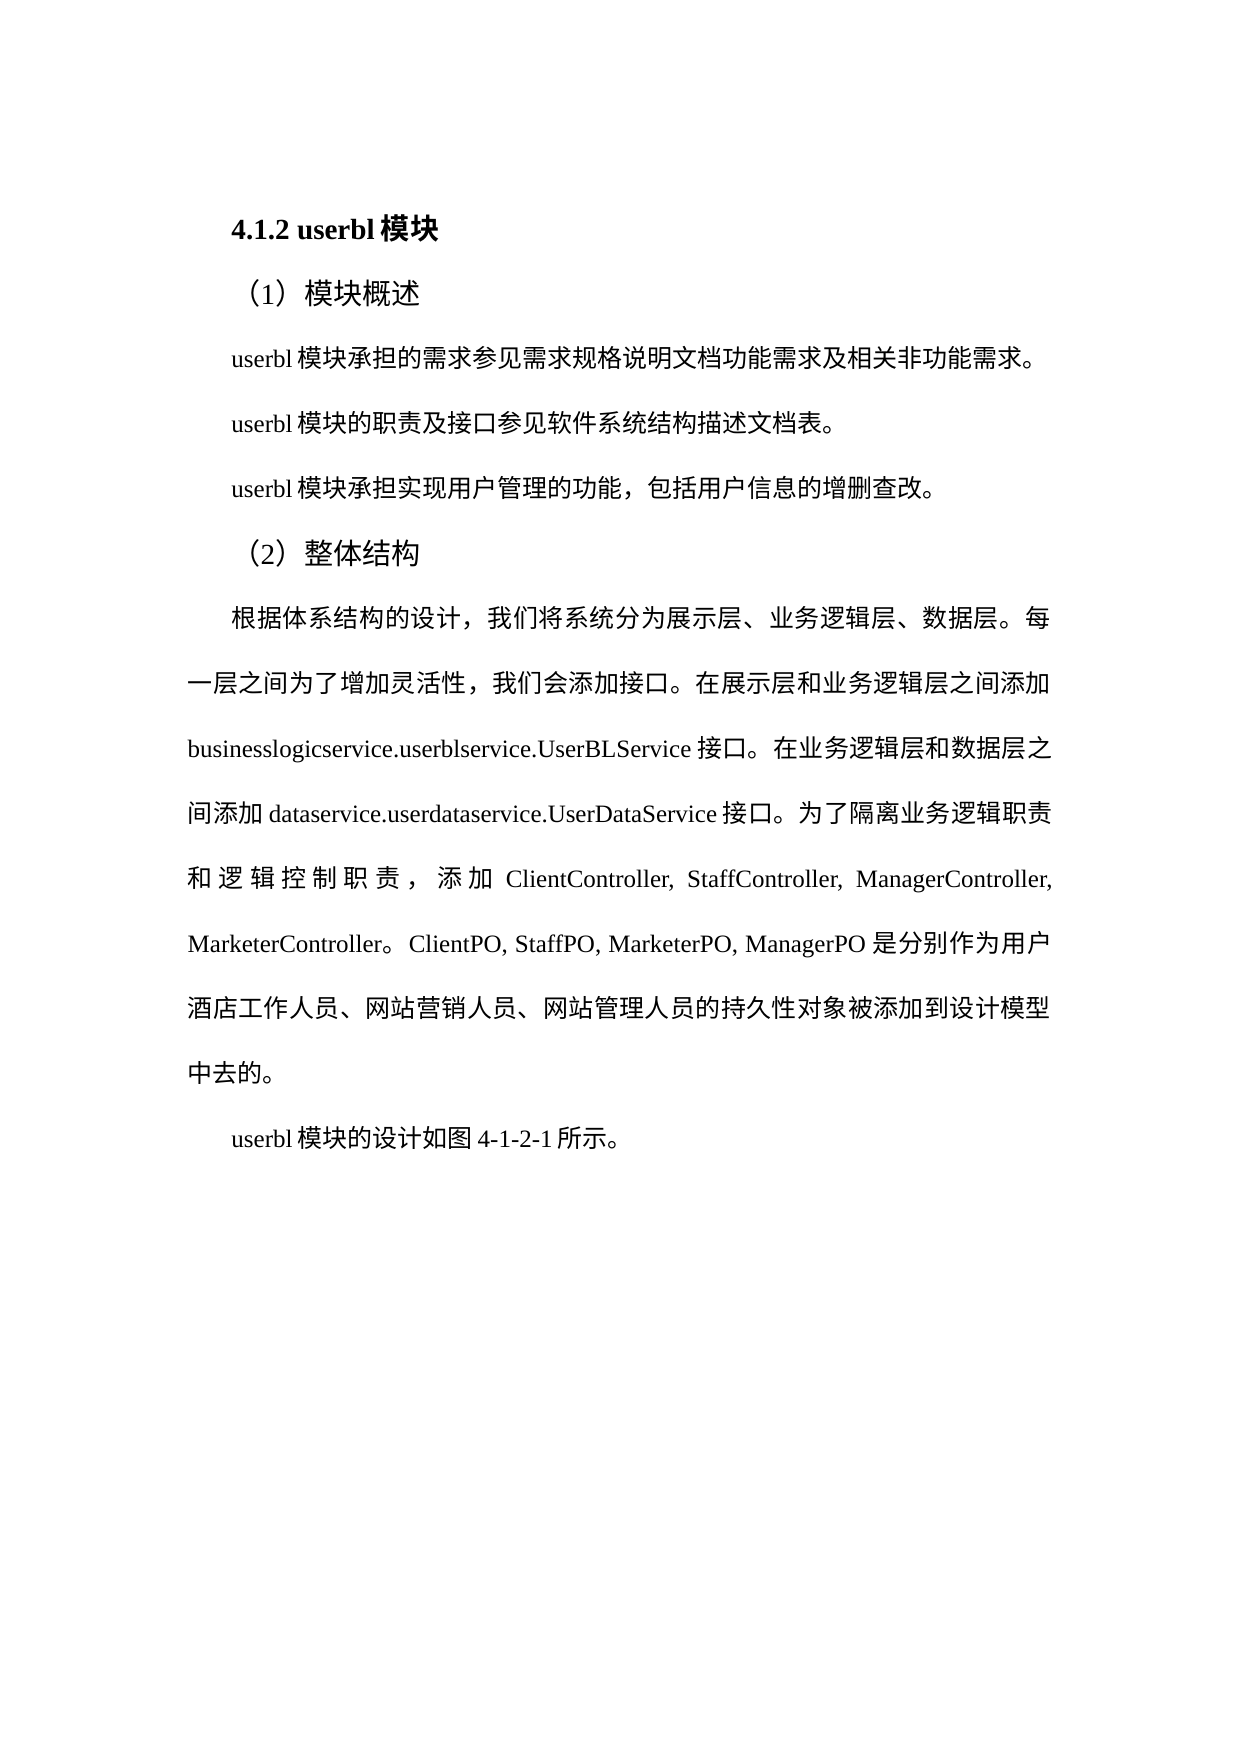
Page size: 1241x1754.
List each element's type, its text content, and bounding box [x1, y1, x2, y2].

text userbl模块承担的需求参见需求规格说明文档功能需求及相关非功能需求。 [187, 324, 1053, 389]
text （1）模块概述 [231, 259, 1053, 324]
text （2）整体结构 [231, 519, 1053, 584]
text userbl模块的设计如图4-1-2-1所示。 [187, 1104, 1053, 1169]
text 根据体系结构的设计，我们将系统分为展示层、业务逻辑层、数据层。每一层之间为了增加灵活性，我们会添加接口。在展示层和业务逻辑层之间添加businesslogicservice.userblservice.UserBLService接口。在业务逻辑层和数据层之间添加dataservice.userdataservice.UserDataService接口。为了隔离业务逻辑职责和逻辑控制职责，添加ClientController, StaffController, ManagerController, MarketerController。ClientPO, StaffPO, MarketerPO, ManagerPO是分别作为用户、酒店工作人员、网站营销人员、网站管理人员的持久性对象被添加到设计模型中去的。 [187, 584, 1053, 1104]
text 4.1.2 userbl模块 [187, 194, 1053, 259]
text userbl模块承担实现用户管理的功能，包括用户信息的增删查改。 [187, 454, 1053, 519]
text userbl模块的职责及接口参见软件系统结构描述文档表。 [187, 389, 1053, 454]
